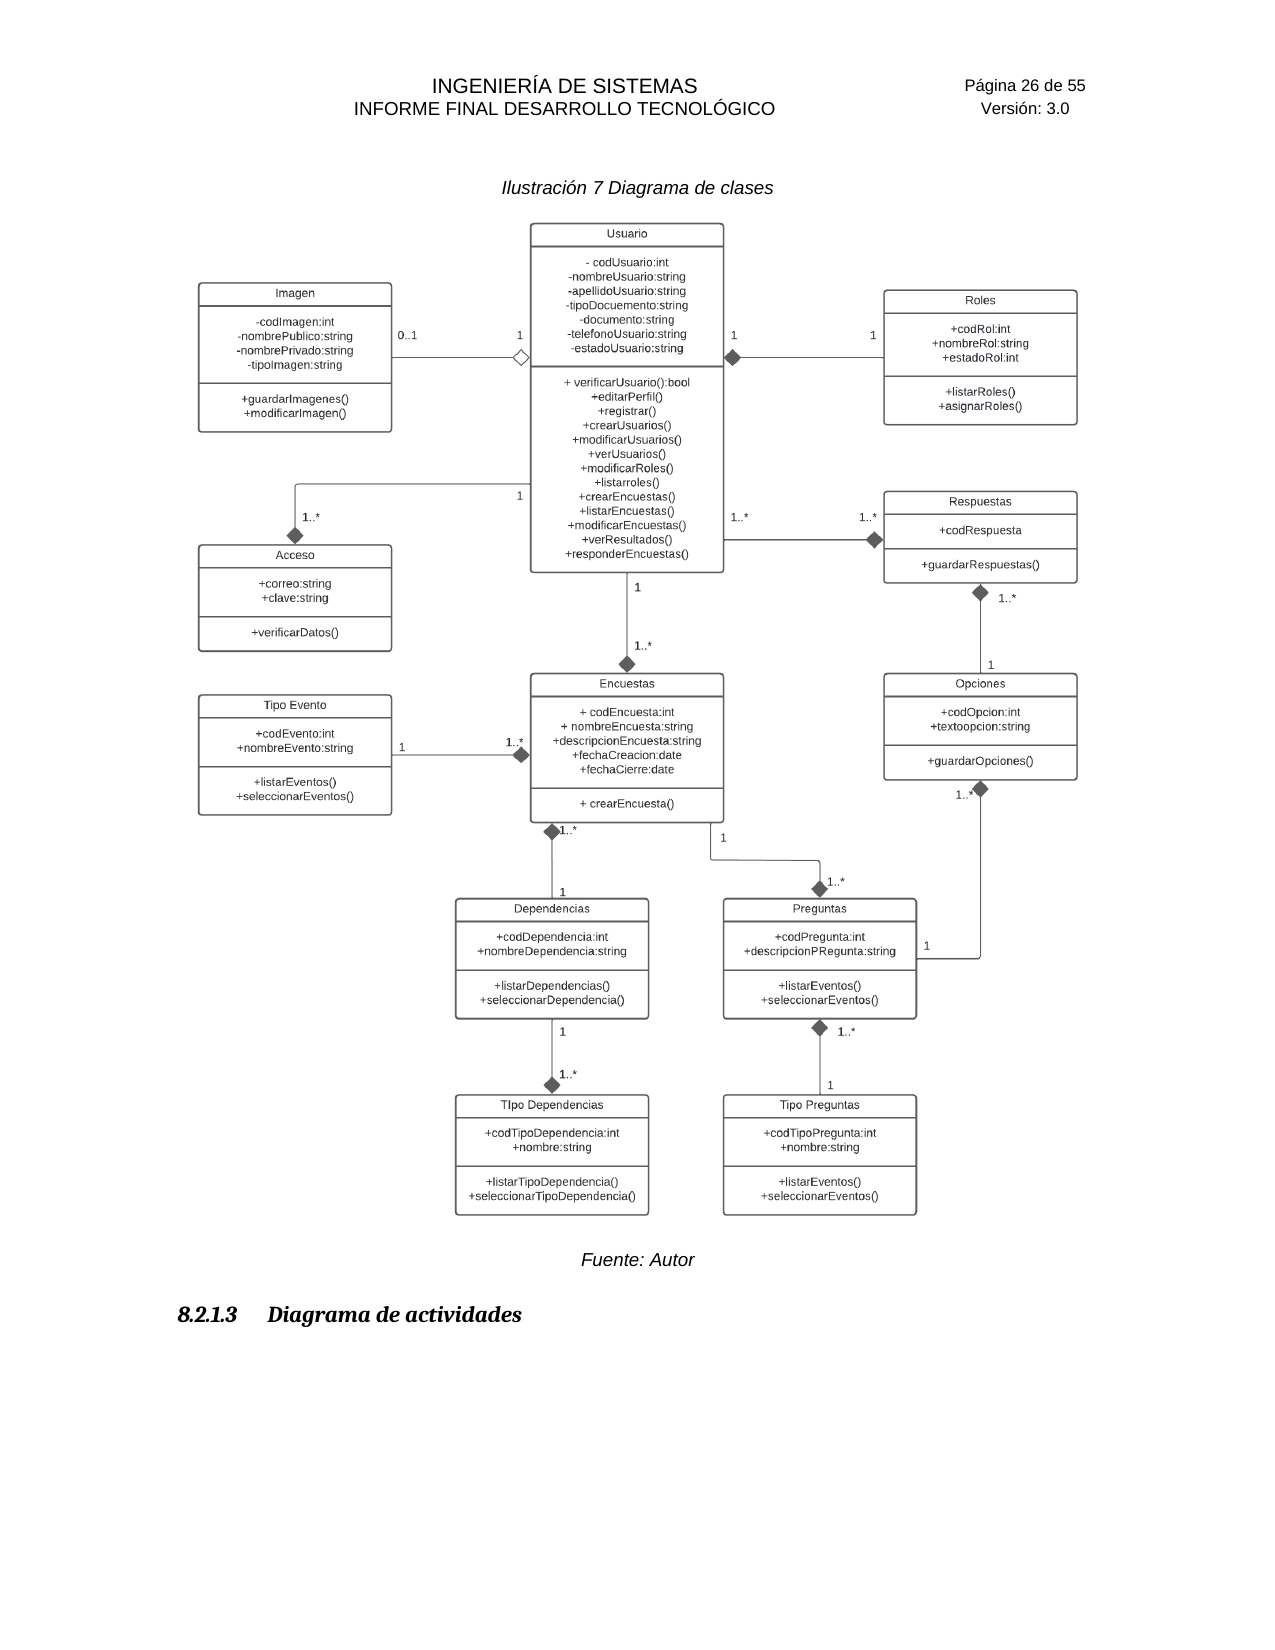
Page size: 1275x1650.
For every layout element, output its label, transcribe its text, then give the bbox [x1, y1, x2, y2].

text Fuente: Autor [177, 1249, 1098, 1271]
subtitle Diagrama de actividades [177, 1302, 1098, 1328]
text Ilustración 7 Diagrama de clases [177, 177, 1098, 199]
picture [177, 202, 1098, 1236]
